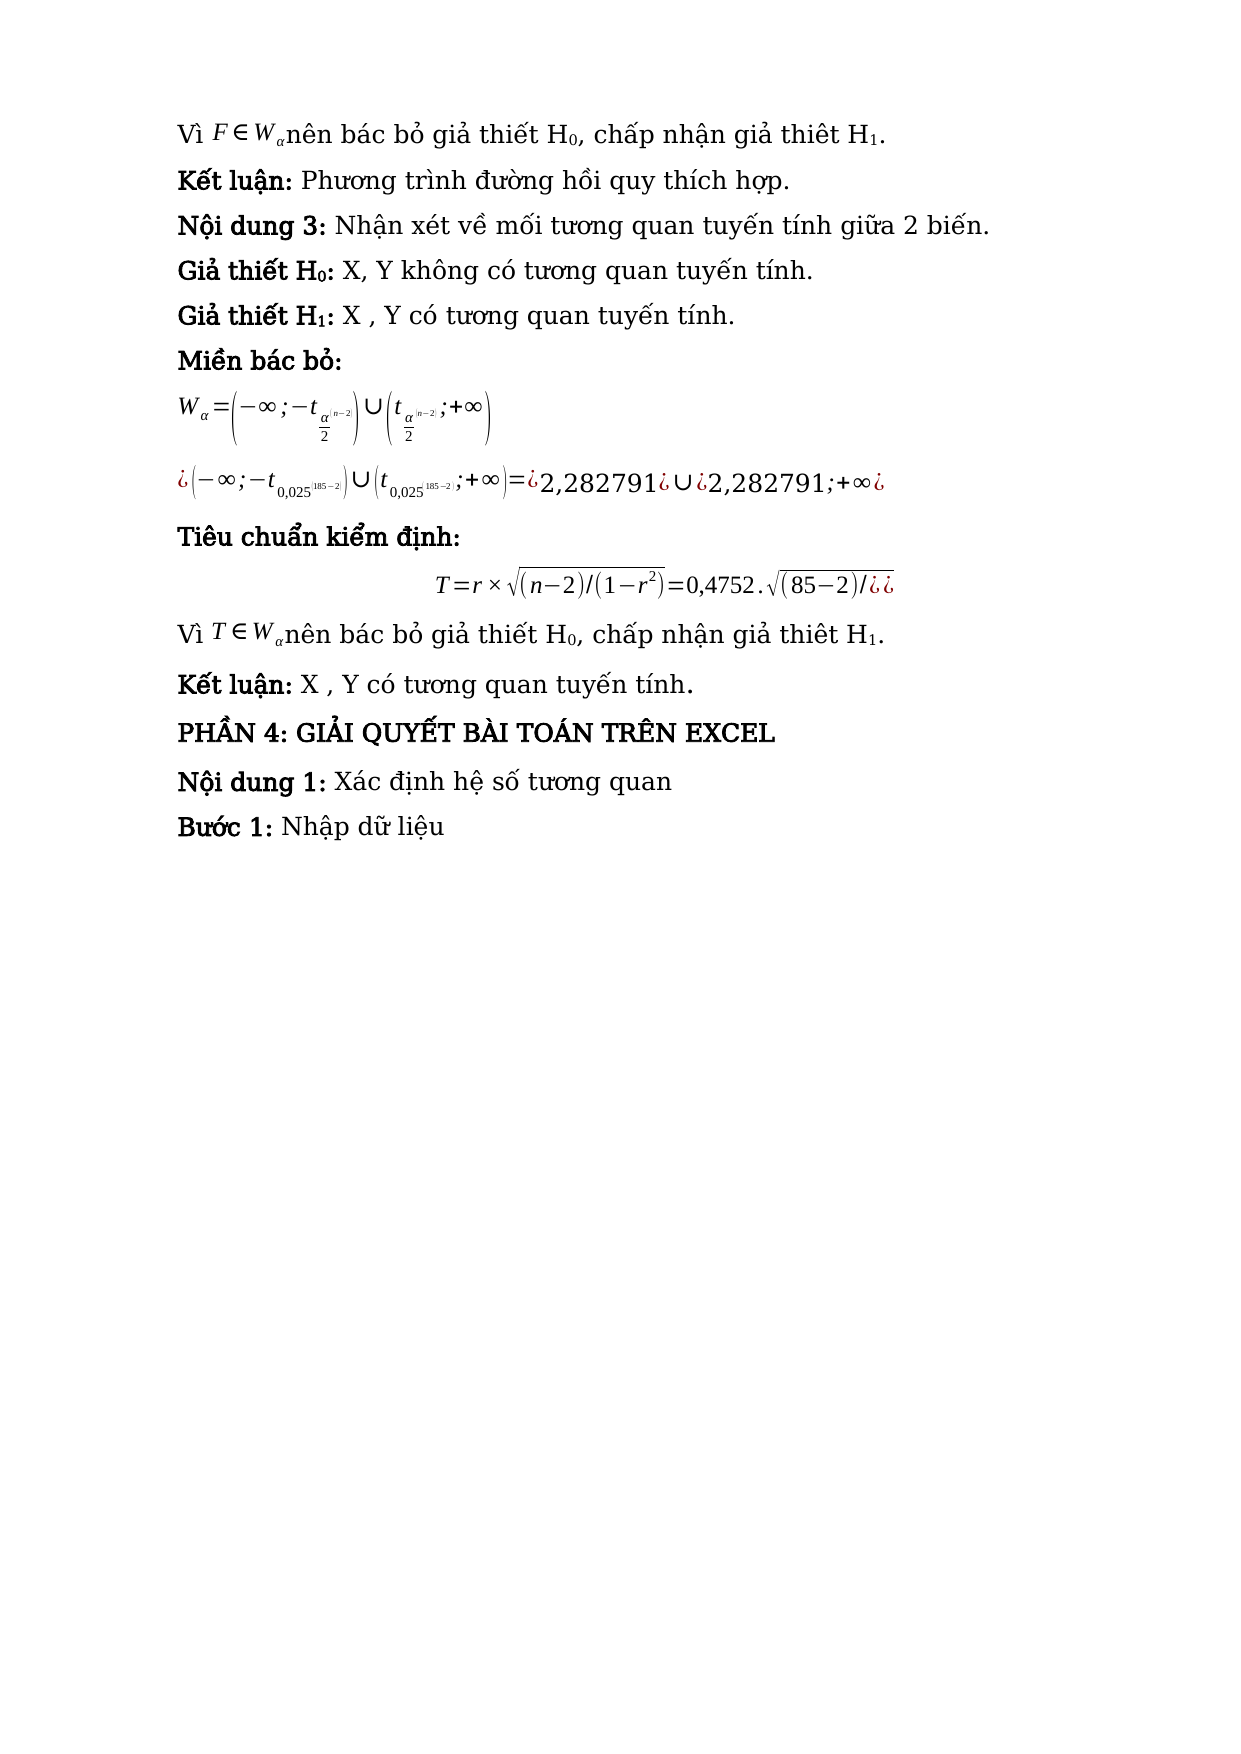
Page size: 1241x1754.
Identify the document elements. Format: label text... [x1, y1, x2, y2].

text PHẦN 4: GIẢI QUYẾT BÀI TOÁN TRÊN EXCEL [177, 717, 1152, 747]
text Nội dung 3: Nhận xét về mối tương quan tuyến tính giữa 2 biến. [177, 209, 1152, 239]
text Miền bác bỏ: [177, 344, 1152, 374]
text Kết luận: Phương trình đường hồi quy thích hợp. [177, 164, 1152, 194]
text Nội dung 1: Xác định hệ số tương quan [177, 766, 1152, 796]
text Tiêu chuẩn kiểm định: [177, 521, 1152, 551]
text Vì nên bác bỏ giả thiết H0, chấp nhận giả thiêt H1. [177, 618, 1152, 649]
text Giả thiết H1: X , Y có tương quan tuyến tính. [177, 299, 1152, 329]
text 2,2827912,282791 [177, 464, 1152, 501]
text Vì nên bác bỏ giả thiết H0, chấp nhận giả thiêt H1. [177, 118, 1152, 149]
text Bước 1: Nhập dữ liệu [177, 811, 1152, 841]
text Giả thiết H0: X, Y không có tương quan tuyến tính. [177, 254, 1152, 284]
text Kết luận: X , Y có tương quan tuyến tính. [177, 664, 1152, 699]
